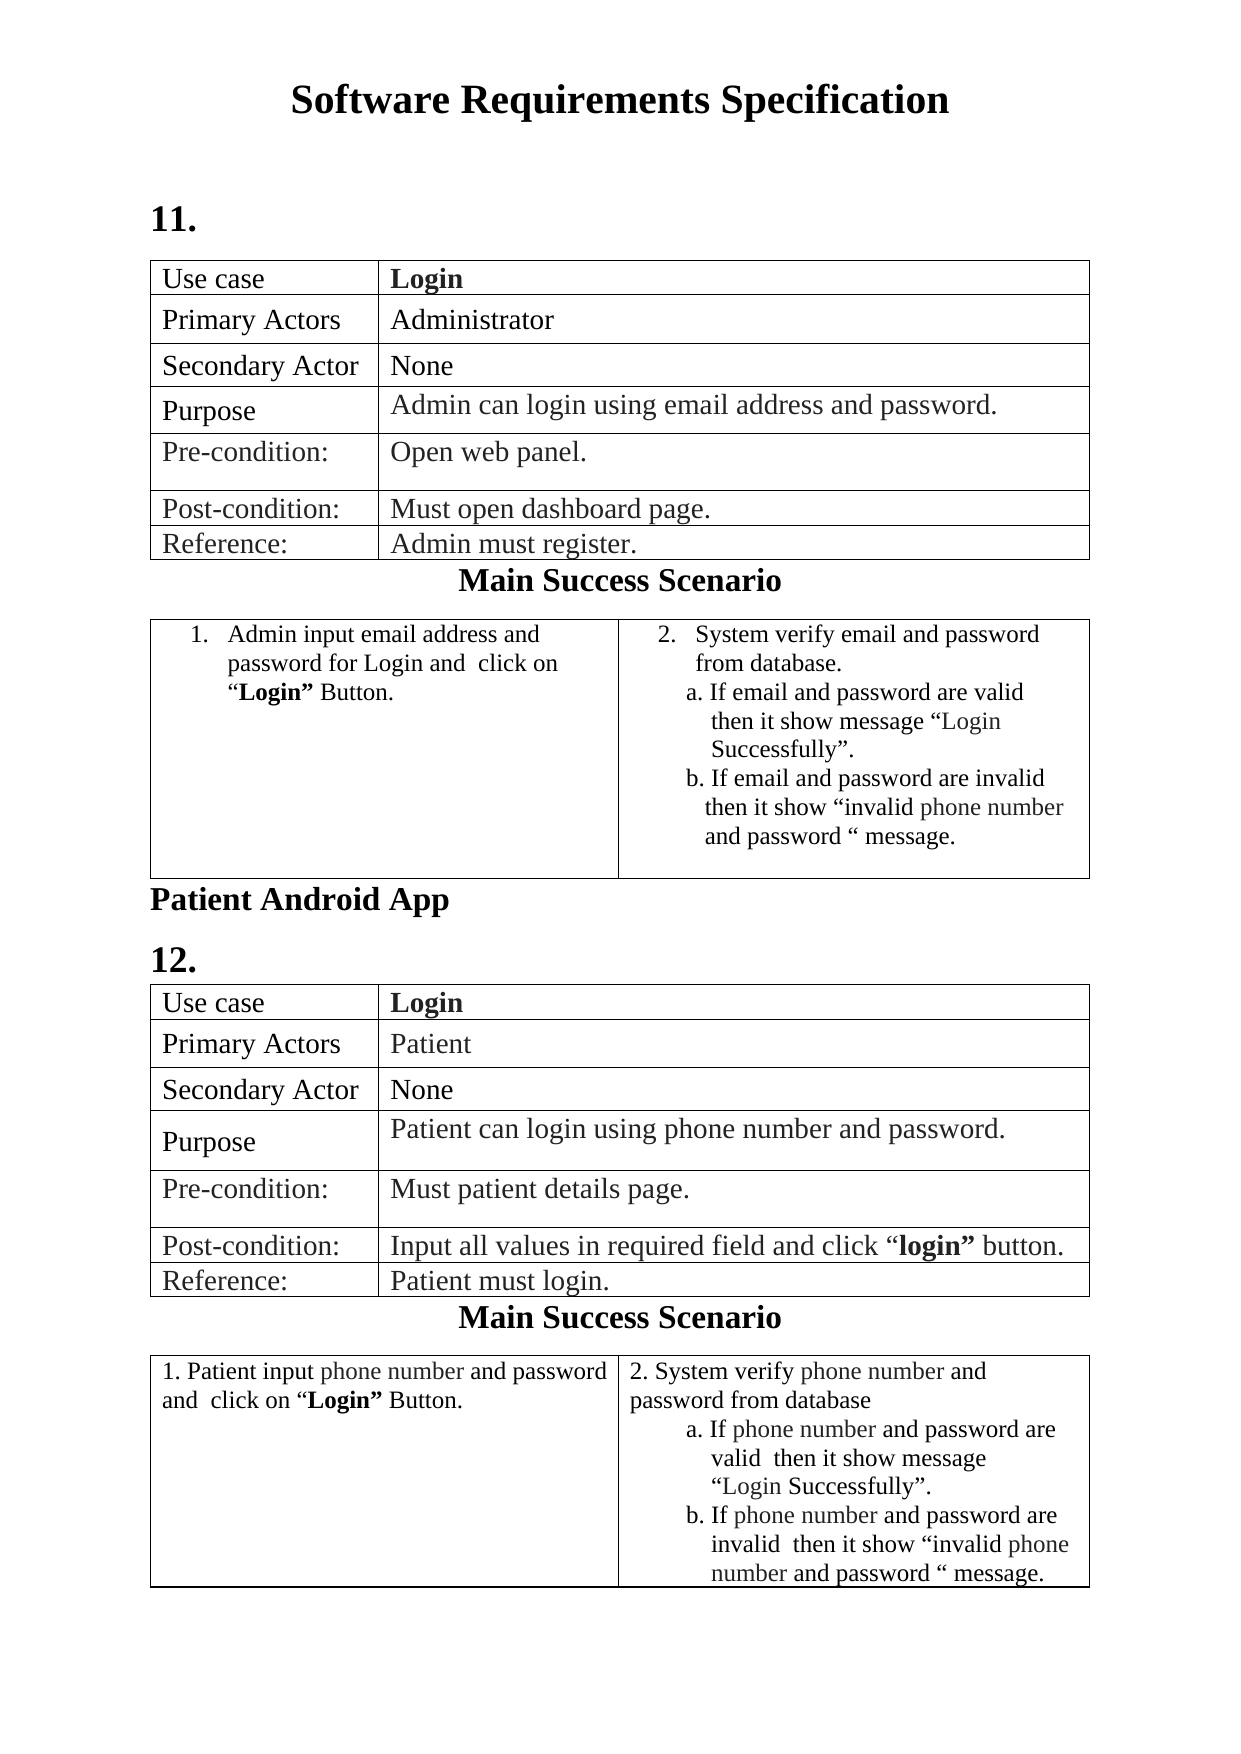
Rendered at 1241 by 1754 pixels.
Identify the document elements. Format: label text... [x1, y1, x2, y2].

table_header Admin input email address and password for Login and click on “Login” Button. [151, 620, 618, 878]
table_cell Input all values in required field and click “login” button. [379, 1228, 1089, 1262]
table_cell Must patient details page. [379, 1171, 1089, 1227]
table_cell Secondary Actor [151, 1068, 378, 1110]
table_cell Must open dashboard page. [379, 491, 1089, 525]
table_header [619, 1356, 1089, 1586]
table_cell Pre-condition: [151, 1171, 378, 1227]
table_cell Open web panel. [379, 434, 1089, 490]
text 11. [150, 197, 1090, 240]
table_cell Primary Actors [151, 1020, 378, 1067]
table_header Login [379, 985, 1089, 1018]
table_cell None [379, 1068, 1089, 1110]
table_header Use case [151, 261, 378, 294]
table_header Login [379, 261, 1089, 294]
table_cell Reference: [151, 1263, 378, 1296]
table_cell Secondary Actor [151, 344, 378, 386]
table_cell Patient [379, 1020, 1089, 1067]
table_header Use case [151, 985, 378, 1018]
text Main Success Scenario [150, 1297, 1090, 1336]
table_cell Admin must register. [379, 526, 1089, 559]
text 12. [150, 937, 1090, 980]
table_cell Administrator [379, 295, 1089, 343]
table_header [151, 1356, 618, 1586]
table_cell Reference: [151, 526, 378, 559]
text Main Success Scenario [150, 560, 1090, 599]
table_cell Patient can login using phone number and password. [379, 1111, 1089, 1170]
text Patient Android App [150, 879, 1090, 918]
table_cell None [379, 344, 1089, 386]
table_cell Primary Actors [151, 295, 378, 343]
table_header System verify email and password from database. a. If email and password are valid then it show message “Login Successfully”. b. If email and password are invalid then it show “invalid phone number and password “ message. [619, 620, 1089, 878]
table_cell Purpose [151, 1111, 378, 1170]
table_cell Post-condition: [151, 1228, 378, 1262]
table_cell Patient must login. [379, 1263, 1089, 1296]
table_cell Post-condition: [151, 491, 378, 525]
table_cell Purpose [151, 387, 378, 433]
table_cell Pre-condition: [151, 434, 378, 490]
table_cell Admin can login using email address and password. [379, 387, 1089, 433]
